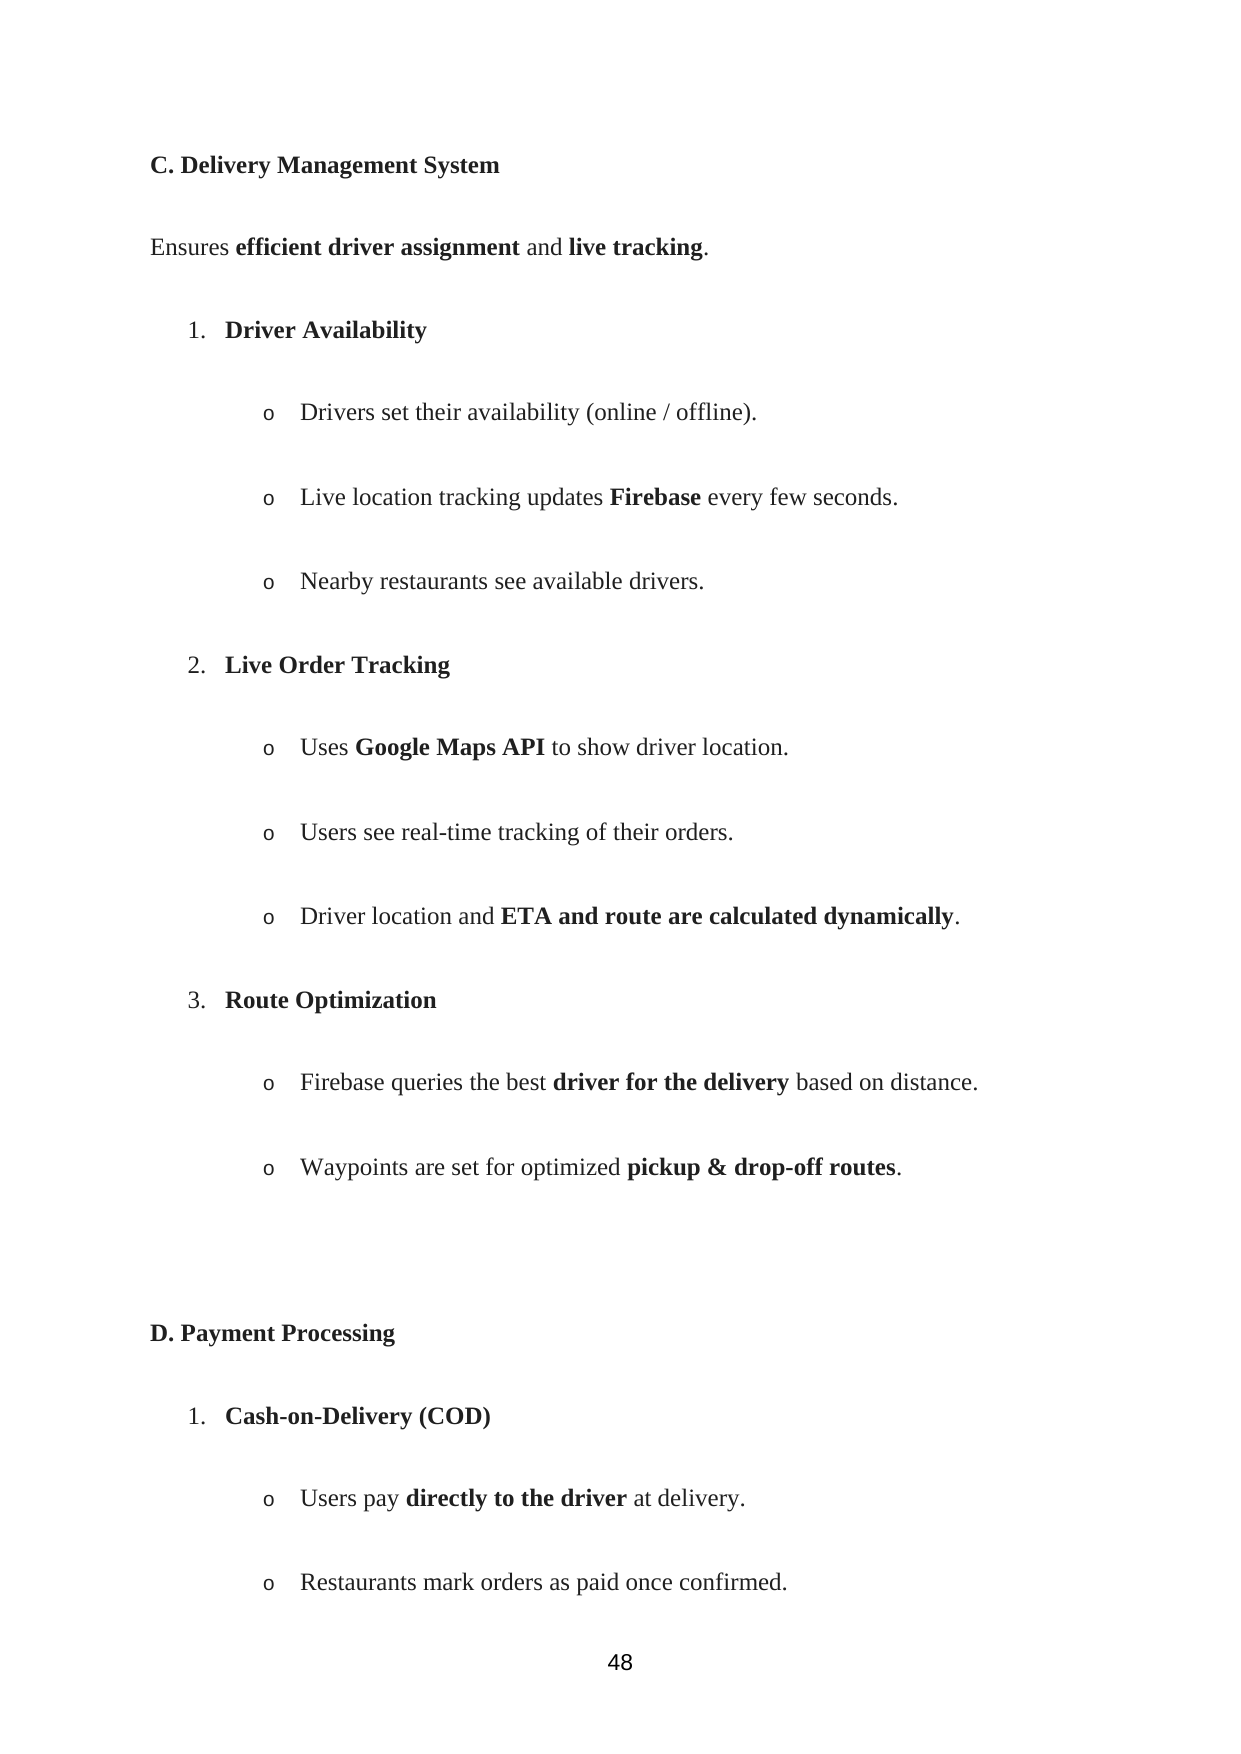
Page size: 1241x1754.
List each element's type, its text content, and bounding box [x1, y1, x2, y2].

list Live location tracking updates Firebase every few seconds. [262, 482, 1090, 511]
list Firebase queries the best driver for the delivery based on distance. [262, 1067, 1090, 1097]
list Cash-on-Delivery (COD) [187, 1401, 1090, 1429]
list Users see real-time tracking of their orders. [262, 817, 1090, 846]
list Driver location and ETA and route are calculated dynamically. [262, 901, 1090, 930]
list Uses Google Maps API to show driver location. [262, 732, 1090, 762]
list Route Optimization [187, 985, 1090, 1014]
list Waypoints are set for optimized pickup & drop-off routes. [262, 1152, 1090, 1181]
text Ensures efficient driver assignment and live tracking. [150, 232, 1090, 261]
list Drivers set their availability (online / offline). [262, 397, 1090, 427]
list Users pay directly to the driver at delivery. [262, 1483, 1090, 1513]
list Driver Availability [187, 315, 1090, 344]
text D. Payment Processing [150, 1318, 1090, 1347]
text C. Delivery Management System [150, 150, 1090, 179]
list Restaurants mark orders as paid once confirmed. [262, 1567, 1090, 1597]
list Live Order Tracking [187, 650, 1090, 679]
list Nearby restaurants see available drivers. [262, 566, 1090, 595]
